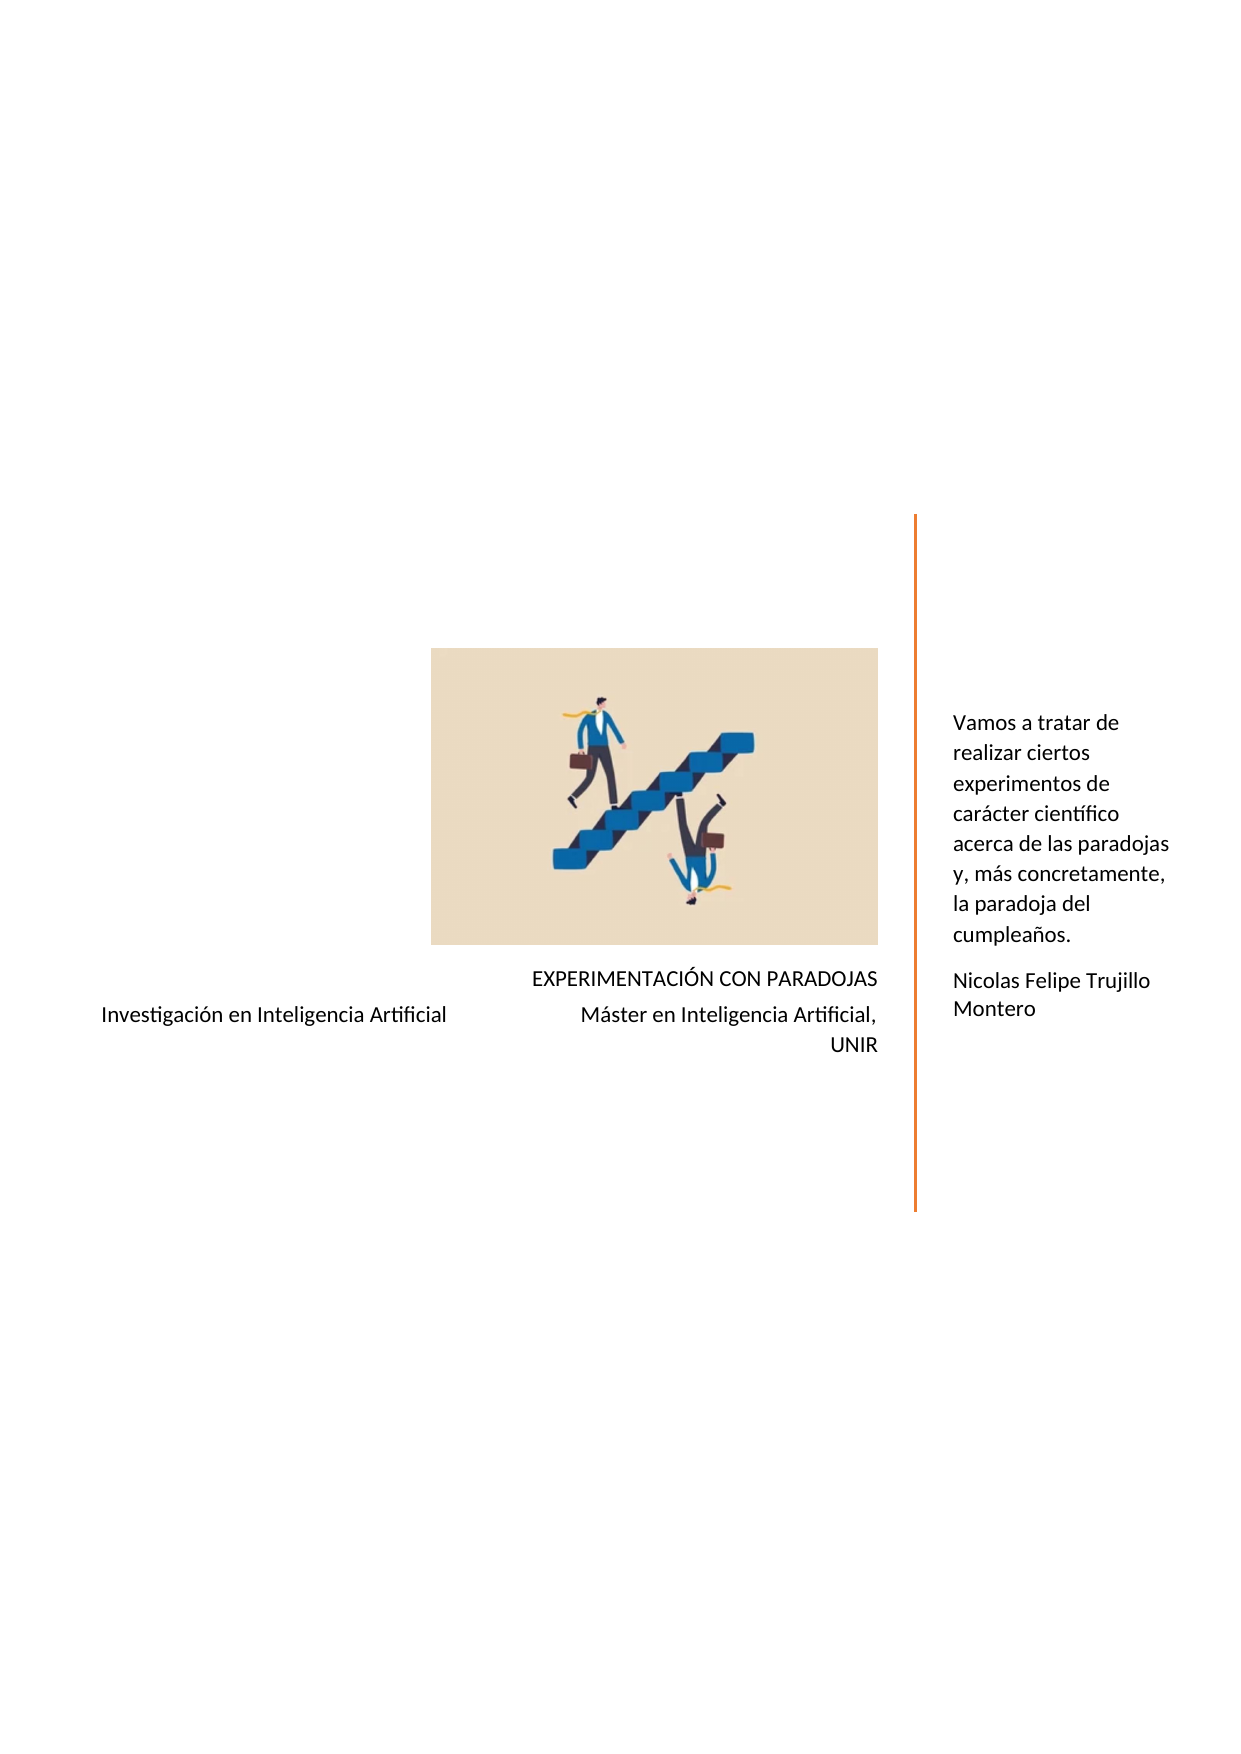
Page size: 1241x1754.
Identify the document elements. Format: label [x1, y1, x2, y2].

picture [431, 648, 878, 945]
